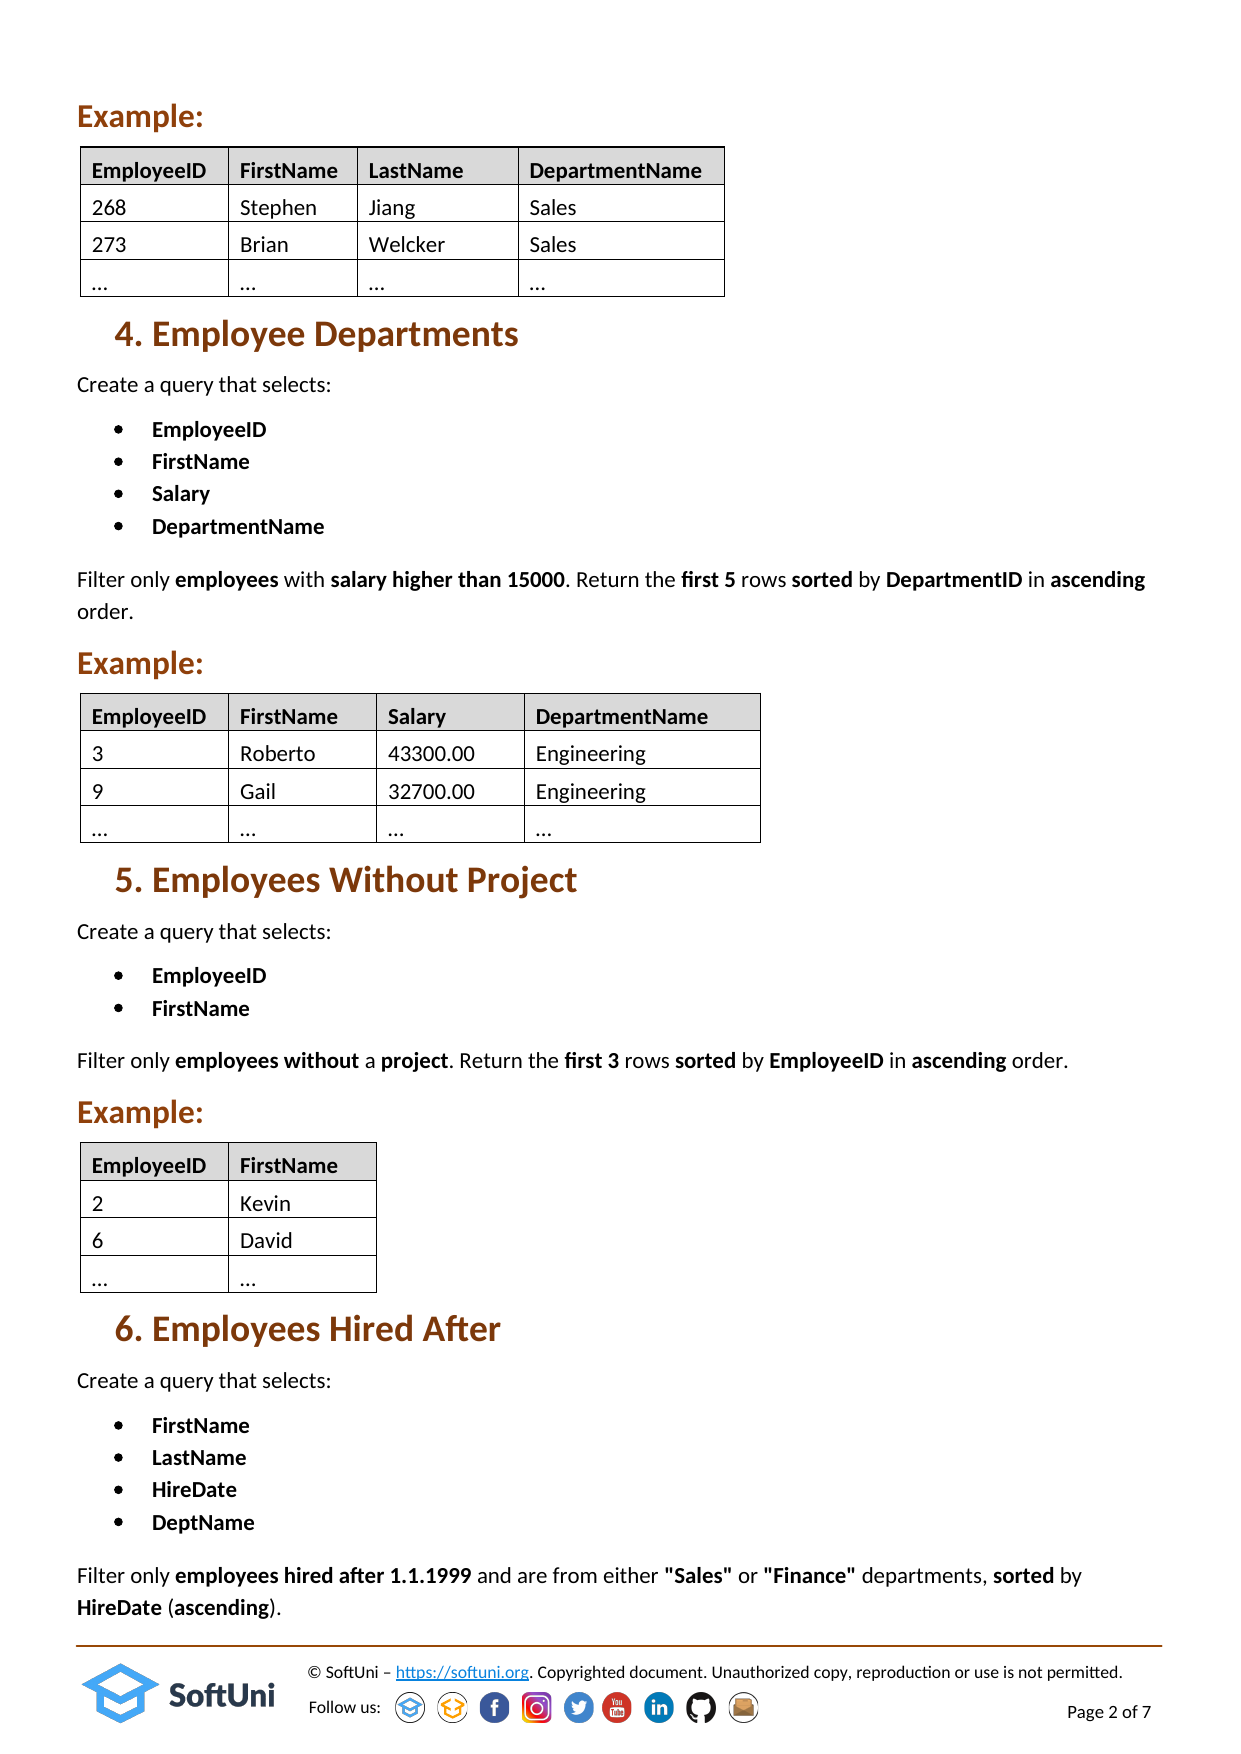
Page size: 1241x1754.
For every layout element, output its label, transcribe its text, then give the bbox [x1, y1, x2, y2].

table_cell … [229, 1256, 376, 1292]
table_cell Engineering [525, 731, 760, 767]
table_cell … [229, 806, 376, 842]
text Filter only employees with salary higher than 15000. Return the first 5 rows sorted by DepartmentID in ascending order. [77, 565, 1163, 625]
table_cell … [525, 806, 760, 842]
text Create a query that selects: [77, 371, 1163, 398]
subtitle Example: [77, 95, 1163, 136]
picture [437, 1692, 468, 1723]
table_cell Brian [229, 222, 357, 258]
table_cell Sales [519, 185, 724, 221]
table_header DepartmentName [519, 148, 724, 184]
table_cell 273 [81, 222, 228, 258]
table_header LastName [358, 148, 518, 184]
table_cell 268 [81, 185, 228, 221]
subtitle Example: [77, 642, 1163, 682]
table_cell … [358, 260, 518, 296]
subtitle Employee Departments [114, 309, 1163, 355]
picture [479, 1692, 510, 1723]
table_cell 6 [81, 1218, 228, 1254]
table_cell 2 [81, 1181, 228, 1217]
table_cell … [519, 260, 724, 296]
table_cell … [81, 1256, 228, 1292]
list FirstName [114, 447, 1163, 475]
subtitle Employees Hired After [114, 1305, 1163, 1351]
table_header FirstName [229, 148, 357, 184]
picture [644, 1714, 653, 1723]
table_cell 43300.00 [377, 731, 524, 767]
text Filter only employees without a project. Return the first 3 rows sorted by EmployeeID in ascending order. [77, 1047, 1163, 1075]
picture [75, 1658, 281, 1729]
table_cell Jiang [358, 185, 518, 221]
table_cell … [81, 260, 228, 296]
picture [665, 1692, 674, 1701]
picture [564, 1692, 594, 1723]
table_cell … [377, 806, 524, 842]
subtitle Example: [77, 1091, 1163, 1132]
table_cell Stephen [229, 185, 357, 221]
table_cell Roberto [229, 731, 376, 767]
picture [395, 1692, 425, 1723]
table_cell 9 [81, 769, 228, 805]
picture [686, 1692, 716, 1723]
table_cell Gail [229, 769, 376, 805]
list FirstName [114, 1411, 1163, 1439]
picture [522, 1692, 552, 1723]
table_header EmployeeID [81, 694, 228, 730]
table_cell 3 [81, 731, 228, 767]
text Create a query that selects: [77, 917, 1163, 945]
text Filter only employees hired after 1.1.1999 and are from either "Sales" or "Finance" departments, sorted by HireDate (ascending). [77, 1561, 1163, 1621]
table_header FirstName [229, 1143, 376, 1180]
list LastName [114, 1443, 1163, 1471]
list FirstName [114, 994, 1163, 1022]
table_cell 32700.00 [377, 769, 524, 805]
list DepartmentName [114, 512, 1163, 540]
picture [658, 1705, 667, 1714]
picture [602, 1692, 632, 1723]
picture [665, 1714, 674, 1723]
list HireDate [114, 1476, 1163, 1503]
table_cell … [229, 260, 357, 296]
table_cell … [81, 806, 228, 842]
list EmployeeID [114, 415, 1163, 443]
picture [644, 1692, 653, 1701]
table_cell Sales [519, 222, 724, 258]
picture [728, 1692, 759, 1723]
table_cell David [229, 1218, 376, 1254]
text Create a query that selects: [77, 1366, 1163, 1394]
list Salary [114, 479, 1163, 508]
table_header FirstName [229, 694, 376, 730]
table_cell Engineering [525, 769, 760, 805]
table_cell Welcker [358, 222, 518, 258]
table_header DepartmentName [525, 694, 760, 730]
table_header EmployeeID [81, 1143, 228, 1180]
list EmployeeID [114, 961, 1163, 989]
list DeptName [114, 1508, 1163, 1536]
table_cell Kevin [229, 1181, 376, 1217]
table_header Salary [377, 694, 524, 730]
table_header EmployeeID [81, 148, 228, 184]
subtitle Employees Without Project [114, 856, 1163, 902]
